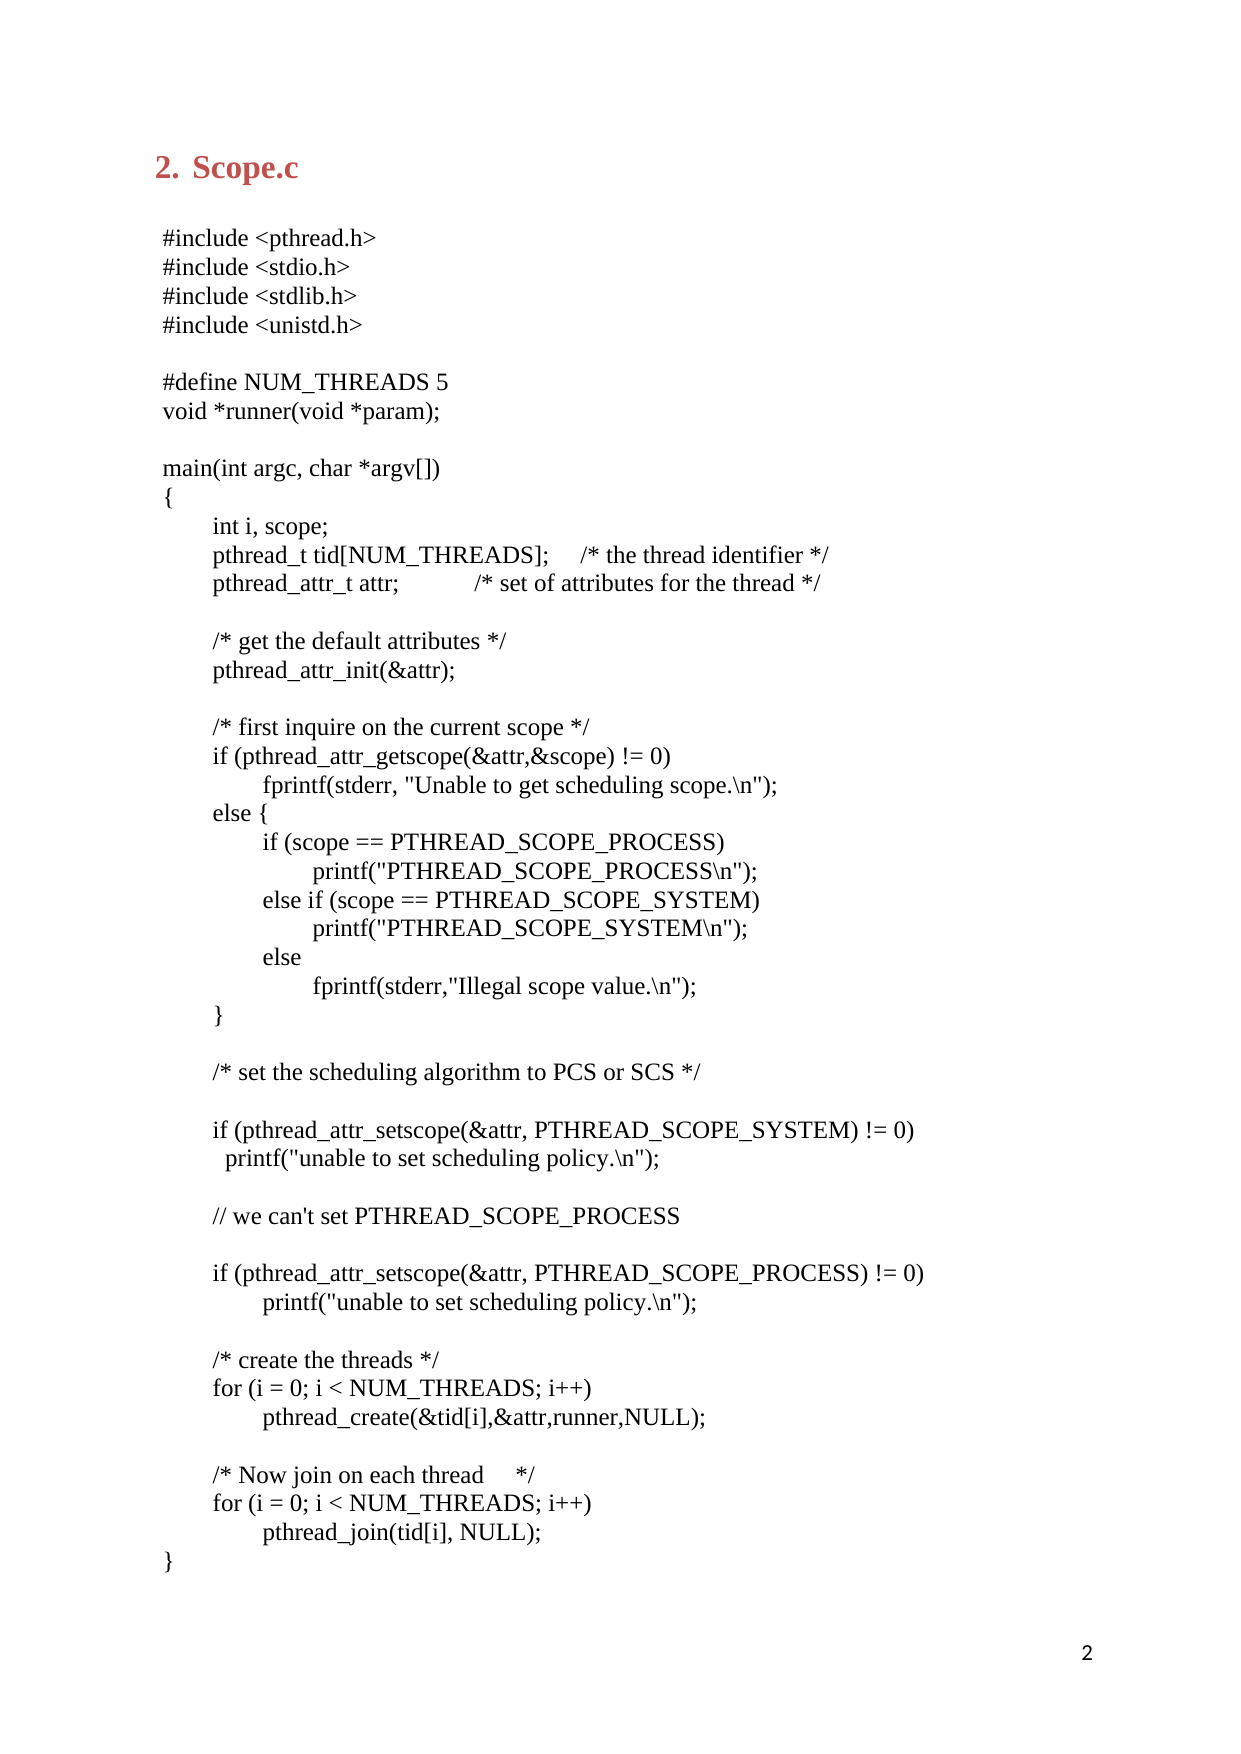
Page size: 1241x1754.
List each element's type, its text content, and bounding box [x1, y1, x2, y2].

text else [162, 942, 1093, 971]
text if (pthread_attr_setscope(&attr, PTHREAD_SCOPE_PROCESS) != 0) [162, 1258, 1093, 1287]
text pthread_attr_t attr; /* set of attributes for the thread */ [162, 568, 1093, 597]
text int i, scope; [162, 511, 1093, 540]
text if (pthread_attr_setscope(&attr, PTHREAD_SCOPE_SYSTEM) != 0) [162, 1115, 1093, 1143]
text printf("unable to set scheduling policy.\n"); [162, 1143, 1093, 1172]
text void *runner(void *param); [162, 396, 1093, 425]
text for (i = 0; i < NUM_THREADS; i++) [162, 1488, 1093, 1517]
text if (scope == PTHREAD_SCOPE_PROCESS) [162, 827, 1093, 856]
text for (i = 0; i < NUM_THREADS; i++) [162, 1373, 1093, 1402]
text fprintf(stderr,"Illegal scope value.\n"); [162, 971, 1093, 1000]
text #include <stdlib.h> [162, 281, 1093, 310]
text #include <stdio.h> [162, 252, 1093, 281]
text pthread_t tid[NUM_THREADS]; /* the thread identifier */ [162, 540, 1093, 568]
text main(int argc, char *argv[]) [162, 453, 1093, 482]
text printf("PTHREAD_SCOPE_SYSTEM\n"); [162, 913, 1093, 942]
text pthread_create(&tid[i],&attr,runner,NULL); [162, 1402, 1093, 1431]
text /* create the threads */ [162, 1345, 1093, 1373]
list Scope.c [154, 147, 1093, 185]
text /* Now join on each thread */ [162, 1460, 1093, 1488]
text printf("unable to set scheduling policy.\n"); [162, 1287, 1093, 1316]
text { [162, 482, 1093, 511]
text pthread_attr_init(&attr); [162, 655, 1093, 683]
text #include <unistd.h> [162, 310, 1093, 338]
text else if (scope == PTHREAD_SCOPE_SYSTEM) [162, 885, 1093, 913]
text pthread_join(tid[i], NULL); [162, 1517, 1093, 1546]
text } [162, 1546, 1093, 1575]
text fprintf(stderr, "Unable to get scheduling scope.\n"); [162, 770, 1093, 798]
text // we can't set PTHREAD_SCOPE_PROCESS [162, 1201, 1093, 1230]
text printf("PTHREAD_SCOPE_PROCESS\n"); [162, 856, 1093, 885]
text if (pthread_attr_getscope(&attr,&scope) != 0) [162, 741, 1093, 770]
text /* set the scheduling algorithm to PCS or SCS */ [162, 1057, 1093, 1086]
text #include <pthread.h> [162, 223, 1093, 252]
text /* first inquire on the current scope */ [162, 712, 1093, 741]
text #define NUM_THREADS 5 [162, 367, 1093, 396]
text /* get the default attributes */ [162, 626, 1093, 655]
text } [162, 1000, 1093, 1028]
text else { [162, 798, 1093, 827]
